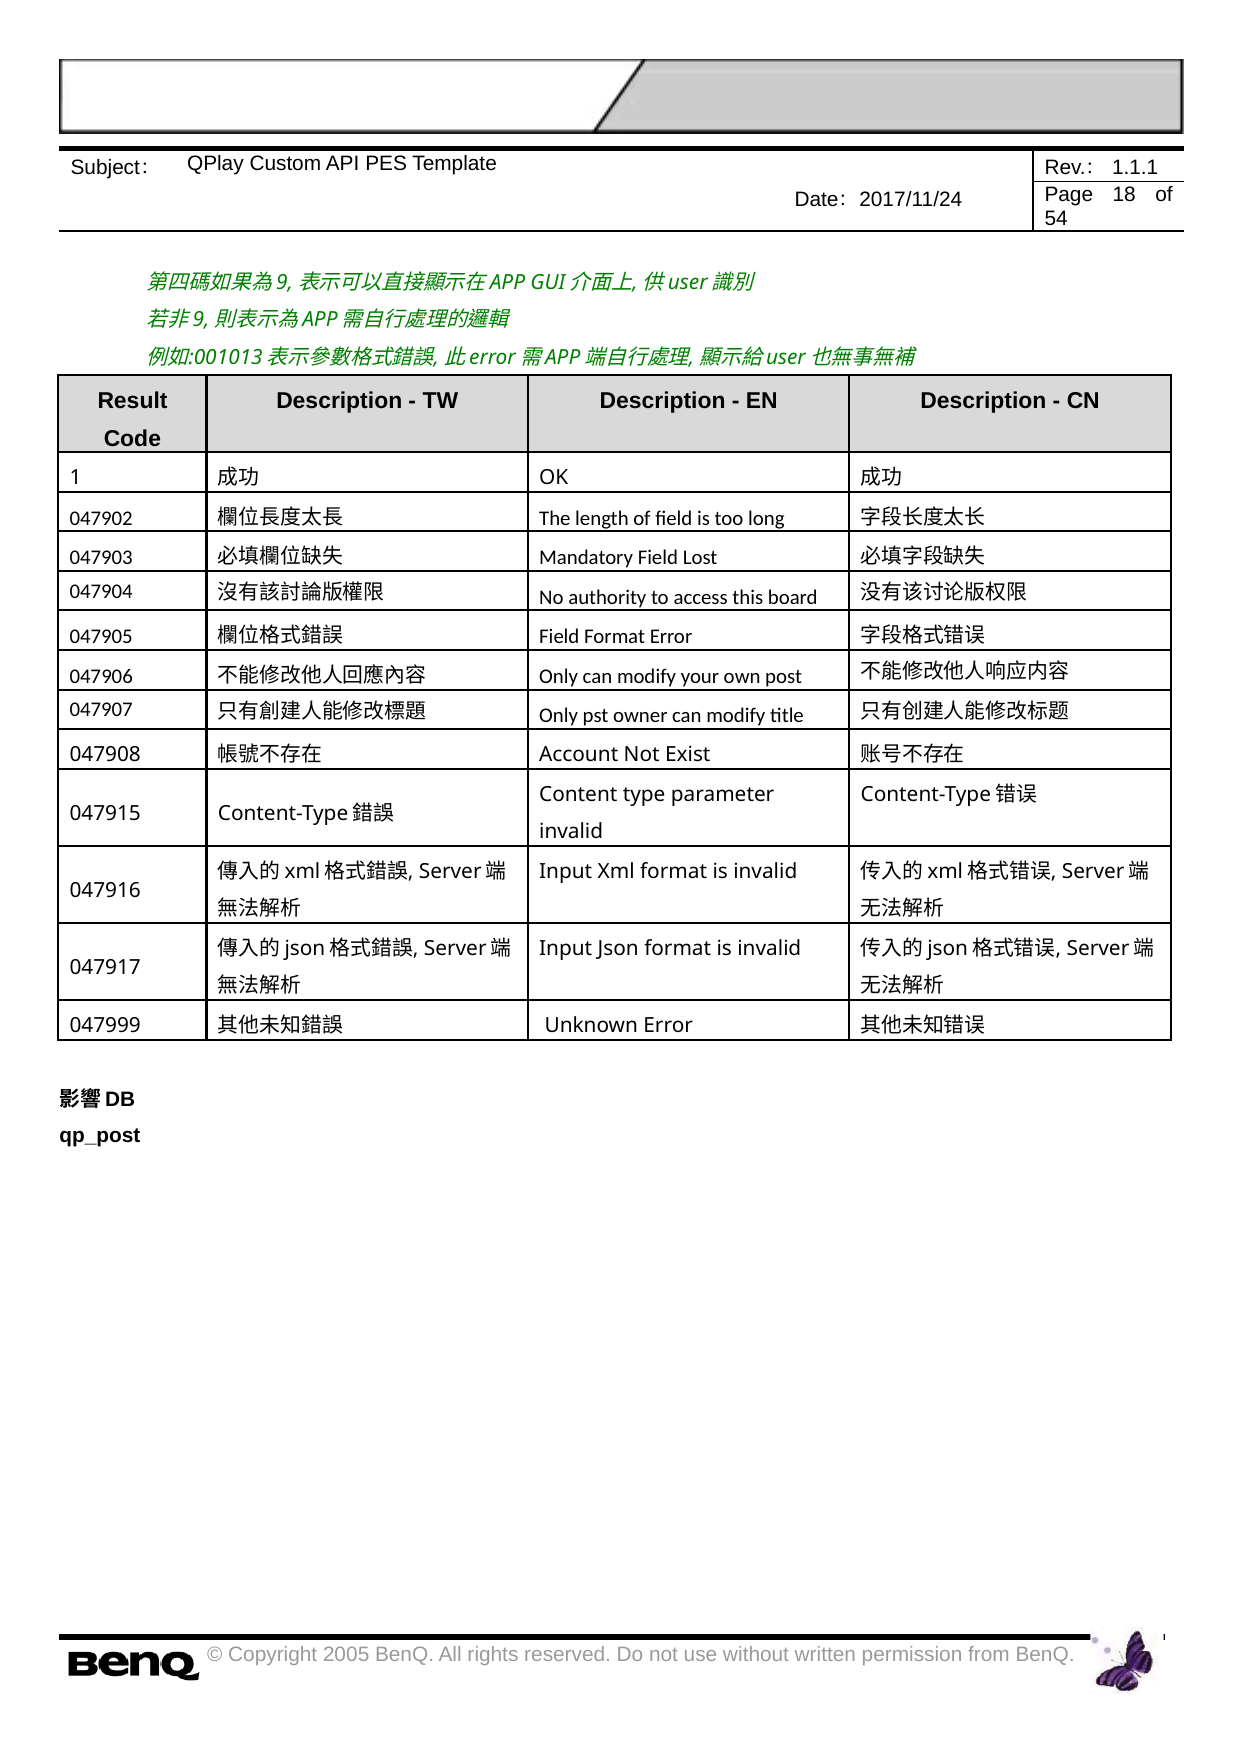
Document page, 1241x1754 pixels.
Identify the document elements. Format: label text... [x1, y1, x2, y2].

table_cell 047905 [59, 611, 205, 649]
table_cell 帳號不存在 [208, 730, 527, 768]
table_cell OK [529, 453, 848, 491]
table_header Description - CN [850, 376, 1170, 451]
list 第四碼如果為9, 表示可以直接顯示在APP GUI介面上, 供user識別 [147, 261, 1181, 299]
table_cell 字段长度太长 [850, 493, 1170, 530]
table_header Description - EN [529, 376, 848, 451]
table_cell The length of field is too long [529, 493, 848, 530]
table_cell 其他未知錯誤 [208, 1001, 527, 1038]
list 例如:001013表示參數格式錯誤, 此error需APP端自行處理, 顯示給user也無事無補 [147, 336, 1181, 374]
table_cell 只有創建人能修改標題 [208, 691, 527, 728]
table_cell Content-Type錯誤 [208, 770, 527, 845]
table_cell Input Xml format is invalid [529, 847, 848, 922]
table_cell 其他未知错误 [850, 1001, 1170, 1038]
table_cell 必填字段缺失 [850, 532, 1170, 570]
table_cell 不能修改他人响应内容 [850, 651, 1170, 688]
table_cell 傳入的json格式錯誤, Server端無法解析 [208, 924, 527, 999]
text qp_post [59, 1116, 1181, 1153]
table_cell Field Format Error [529, 611, 848, 649]
table_cell Content type parameter invalid [529, 770, 848, 845]
table_cell 047915 [59, 770, 205, 845]
table_cell Only can modify your own post [529, 651, 848, 688]
table_cell 傳入的xml格式錯誤, Server端無法解析 [208, 847, 527, 922]
table_cell 传入的xml格式错误, Server端无法解析 [850, 847, 1170, 922]
table_cell 047908 [59, 730, 205, 768]
table_cell 传入的json格式错误, Server端无法解析 [850, 924, 1170, 999]
table_cell Content-Type错误 [850, 770, 1170, 845]
table_cell 没有该讨论版权限 [850, 572, 1170, 609]
table_cell 047906 [59, 651, 205, 688]
table_cell 047902 [59, 493, 205, 530]
table_cell 047907 [59, 691, 205, 728]
table_cell No authority to access this board [529, 572, 848, 609]
table_cell 字段格式错误 [850, 611, 1170, 649]
table_cell 成功 [850, 453, 1170, 491]
table_cell 欄位長度太長 [208, 493, 527, 530]
table_cell Input Json format is invalid [529, 924, 848, 999]
table_cell 047916 [59, 847, 205, 922]
table_header Description - TW [208, 376, 527, 451]
table_cell 只有创建人能修改标题 [850, 691, 1170, 728]
table_cell Only pst owner can modify title [529, 691, 848, 728]
table_cell 账号不存在 [850, 730, 1170, 768]
picture [59, 59, 1184, 134]
list 若非9, 則表示為APP需自行處理的邏輯 [147, 299, 1181, 336]
table_cell Account Not Exist [529, 730, 848, 768]
text 影響DB [59, 1078, 1181, 1116]
table_cell 047903 [59, 532, 205, 570]
table_cell 047999 [59, 1001, 205, 1038]
table_cell 1 [59, 453, 205, 491]
table_cell 不能修改他人回應內容 [208, 651, 527, 688]
table_cell 沒有該討論版權限 [208, 572, 527, 609]
table_cell 047904 [59, 572, 205, 609]
table_cell Mandatory Field Lost [529, 532, 848, 570]
table_cell 必填欄位缺失 [208, 532, 527, 570]
table_header Result Code [59, 376, 205, 451]
table_cell Unknown Error [529, 1001, 848, 1038]
table_cell 欄位格式錯誤 [208, 611, 527, 649]
table_cell 成功 [208, 453, 527, 491]
table_cell 047917 [59, 924, 205, 999]
